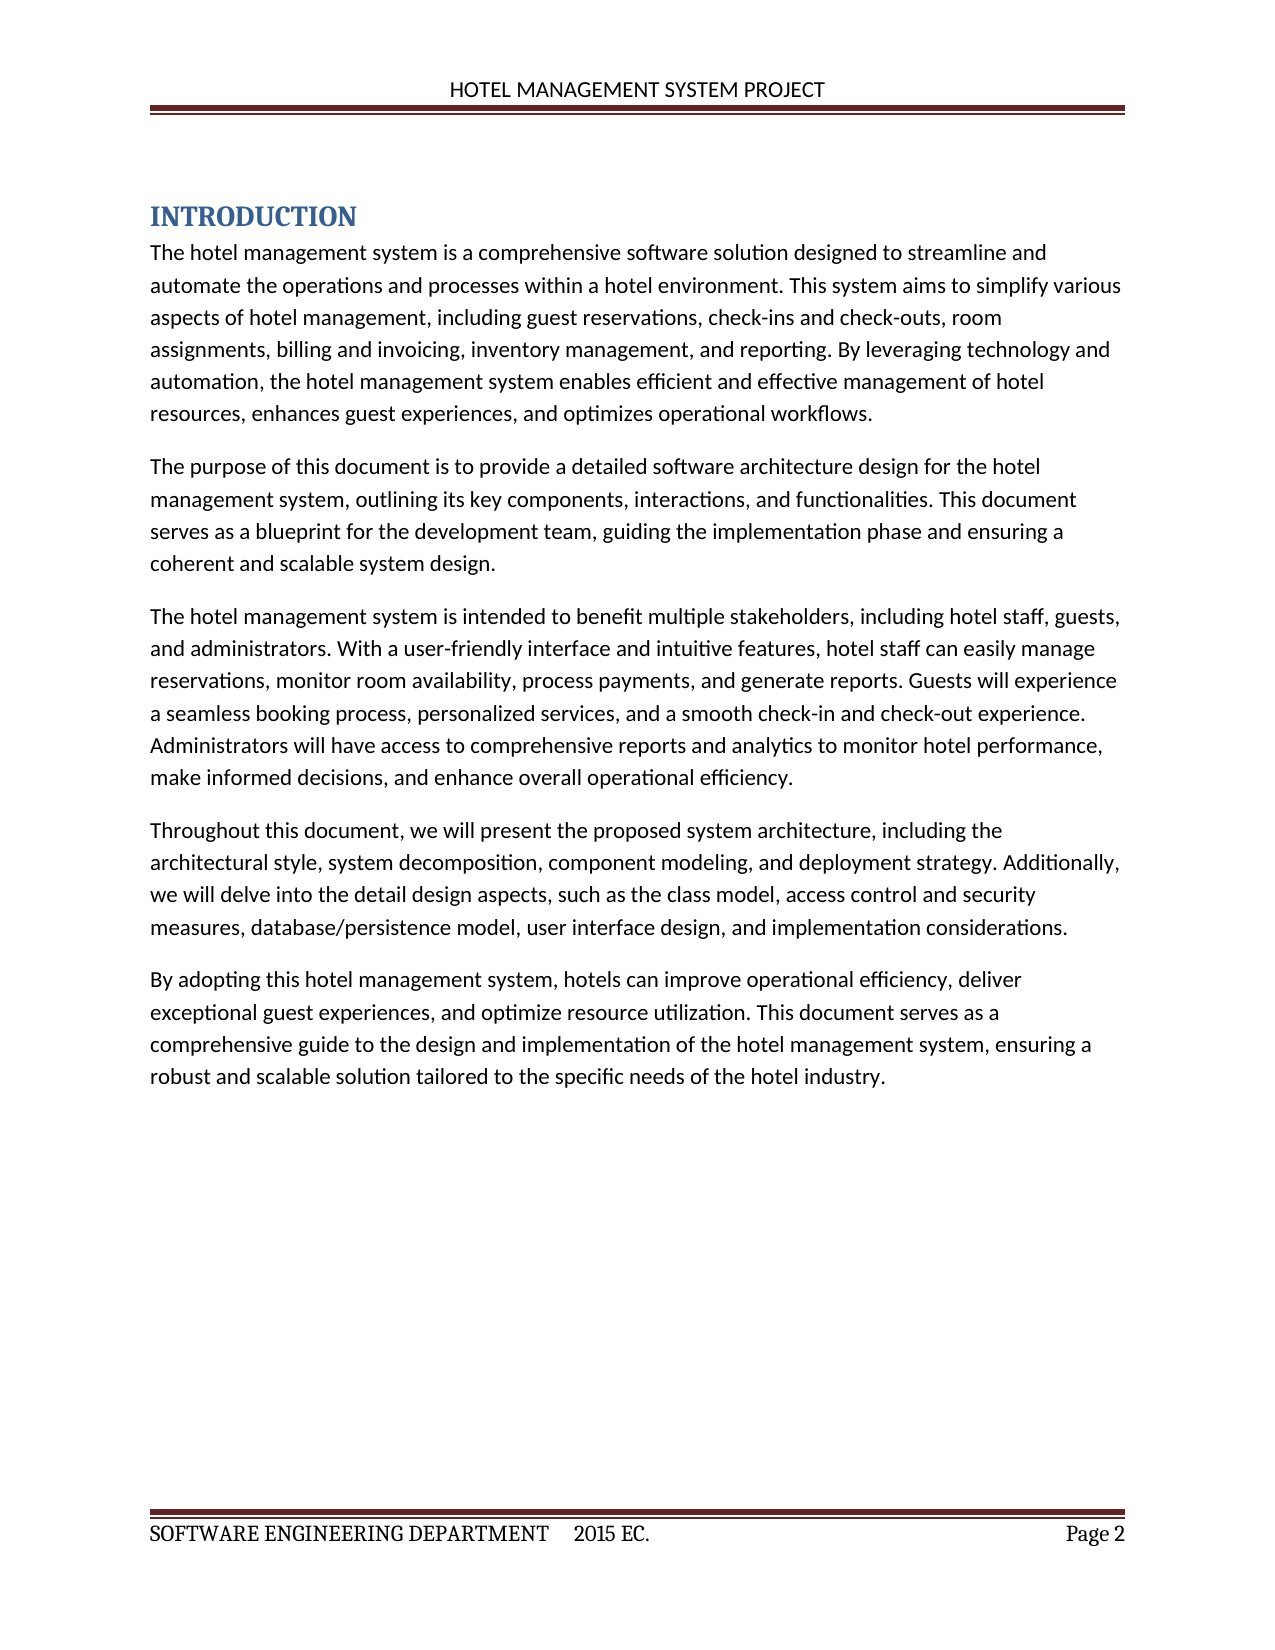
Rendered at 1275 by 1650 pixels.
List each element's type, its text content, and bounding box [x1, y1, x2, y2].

text By adopting this hotel management system, hotels can improve operational efficiency, deliver exceptional guest experiences, and optimize resource utilization. This document serves as a comprehensive guide to the design and implementation of the hotel management system, ensuring a robust and scalable solution tailored to the specific needs of the hotel industry. [150, 966, 1125, 1090]
text The hotel management system is intended to benefit multiple stakeholders, including hotel staff, guests, and administrators. With a user-friendly interface and intuitive features, hotel staff can easily manage reservations, monitor room availability, process payments, and generate reports. Guests will experience a seamless booking process, personalized services, and a smooth check-in and check-out experience. Administrators will have access to comprehensive reports and analytics to monitor hotel performance, make informed decisions, and enhance overall operational efficiency. [150, 602, 1125, 791]
subtitle INTRODUCTION [150, 200, 1125, 233]
text The hotel management system is a comprehensive software solution designed to streamline and automate the operations and processes within a hotel environment. This system aims to simplify various aspects of hotel management, including guest reservations, check-ins and check-outs, room assignments, billing and invoicing, inventory management, and reporting. By leveraging technology and automation, the hotel management system enables efficient and effective management of hotel resources, enhances guest experiences, and optimizes operational workflows. [150, 238, 1125, 427]
text The purpose of this document is to provide a detailed software architecture design for the hotel management system, outlining its key components, interactions, and functionalities. This document serves as a blueprint for the development team, guiding the implementation phase and ensuring a coherent and scalable system design. [150, 452, 1125, 577]
text Throughout this document, we will present the proposed system architecture, including the architectural style, system decomposition, component modeling, and deployment strategy. Additionally, we will delve into the detail design aspects, such as the class model, access control and security measures, database/persistence model, user interface design, and implementation considerations. [150, 816, 1125, 941]
